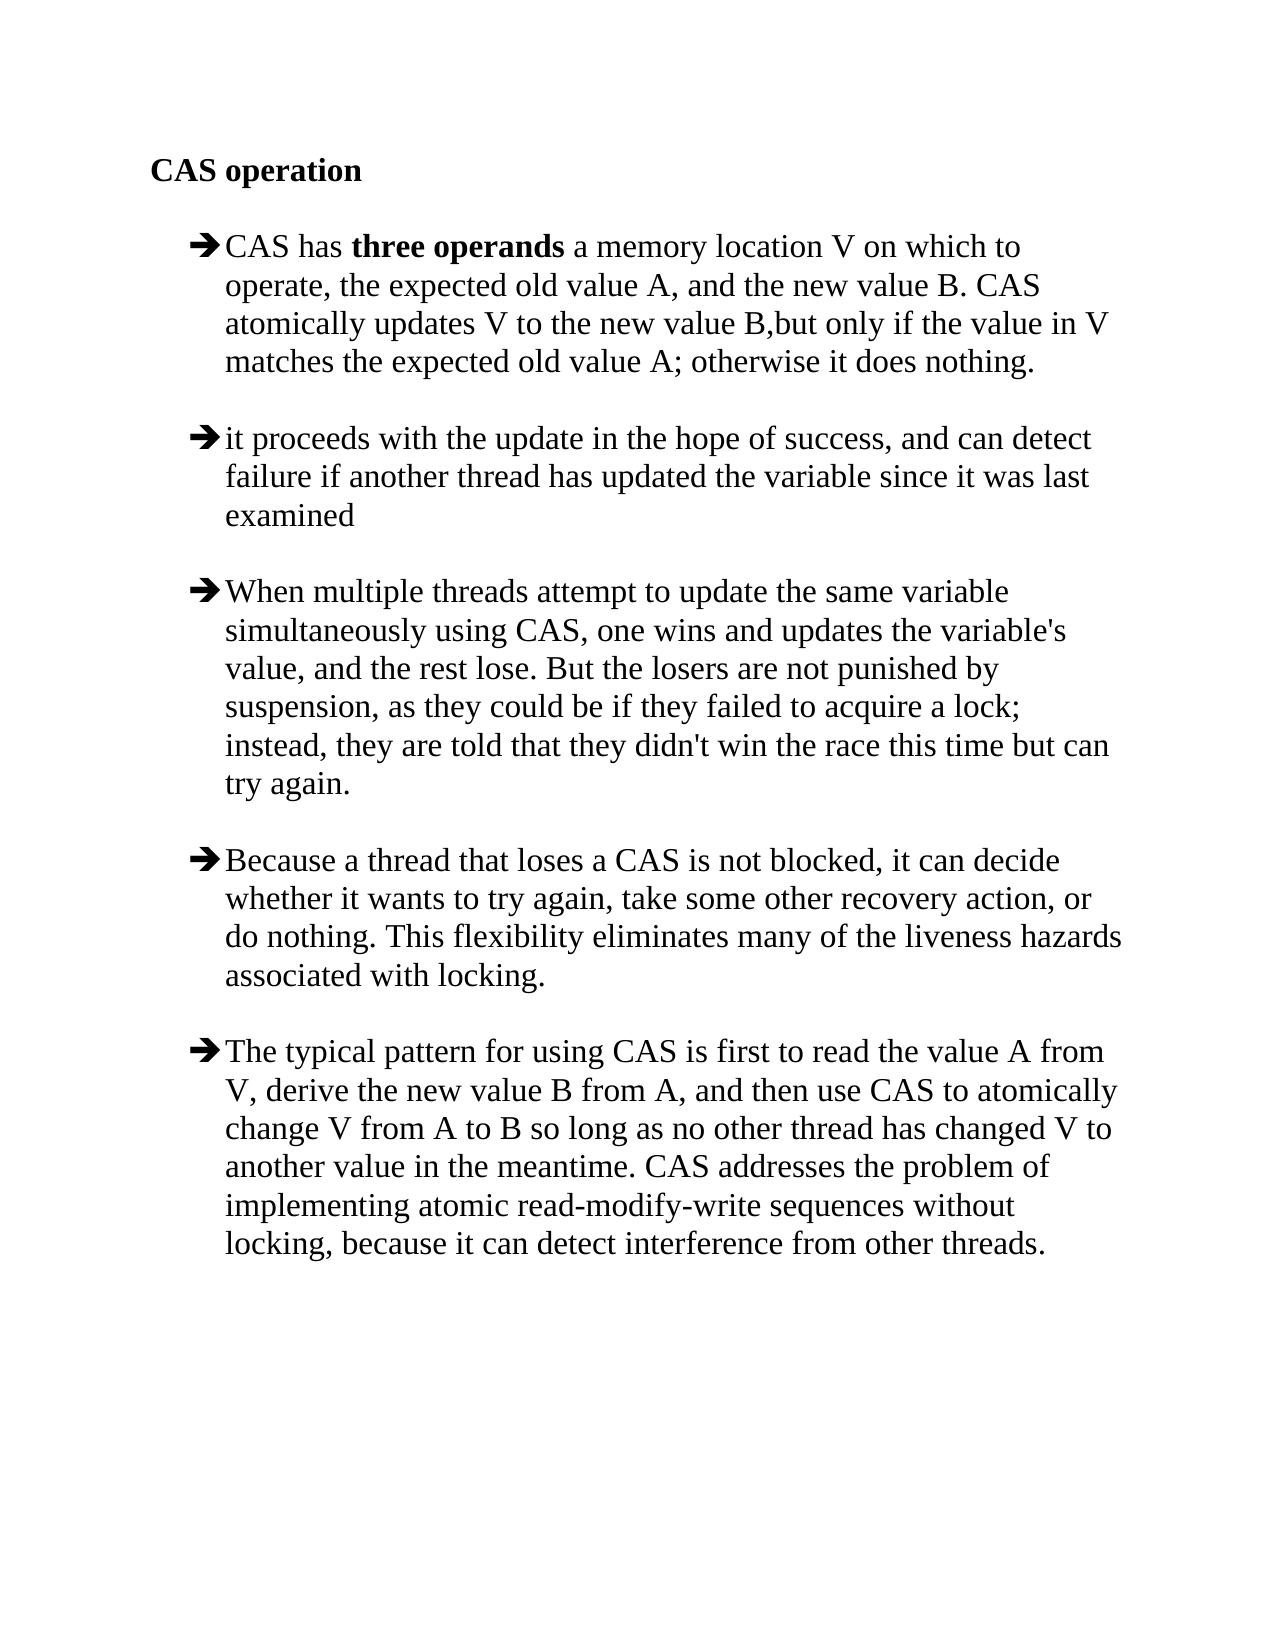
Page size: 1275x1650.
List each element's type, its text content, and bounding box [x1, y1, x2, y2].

list When multiple threads attempt to update the same variable simultaneously using CAS, one wins and updates the variable's value, and the rest lose. But the losers are not punished by suspension, as they could be if they failed to acquire a lock; instead, they are told that they didn't win the race this time but can try again. [187, 572, 1125, 802]
list CAS has three operands a memory location V on which to operate, the expected old value A, and the new value B. CAS atomically updates V to the new value B,but only if the value in V matches the expected old value A; otherwise it does nothing. [187, 227, 1125, 380]
list it proceeds with the update in the hope of success, and can detect failure if another thread has updated the variable since it was last examined [187, 418, 1125, 533]
list Because a thread that loses a CAS is not blocked, it can decide whether it wants to try again, take some other recovery action, or do nothing. This flexibility eliminates many of the liveness hazards associated with locking. [187, 840, 1125, 993]
list The typical pattern for using CAS is first to read the value A from V, derive the new value B from A, and then use CAS to atomically change V from A to B so long as no other thread has changed V to another value in the meantime. CAS addresses the problem of implementing atomic read-modify-write sequences without locking, because it can detect interference from other threads. [187, 1032, 1125, 1262]
text CAS operation [150, 150, 1125, 188]
